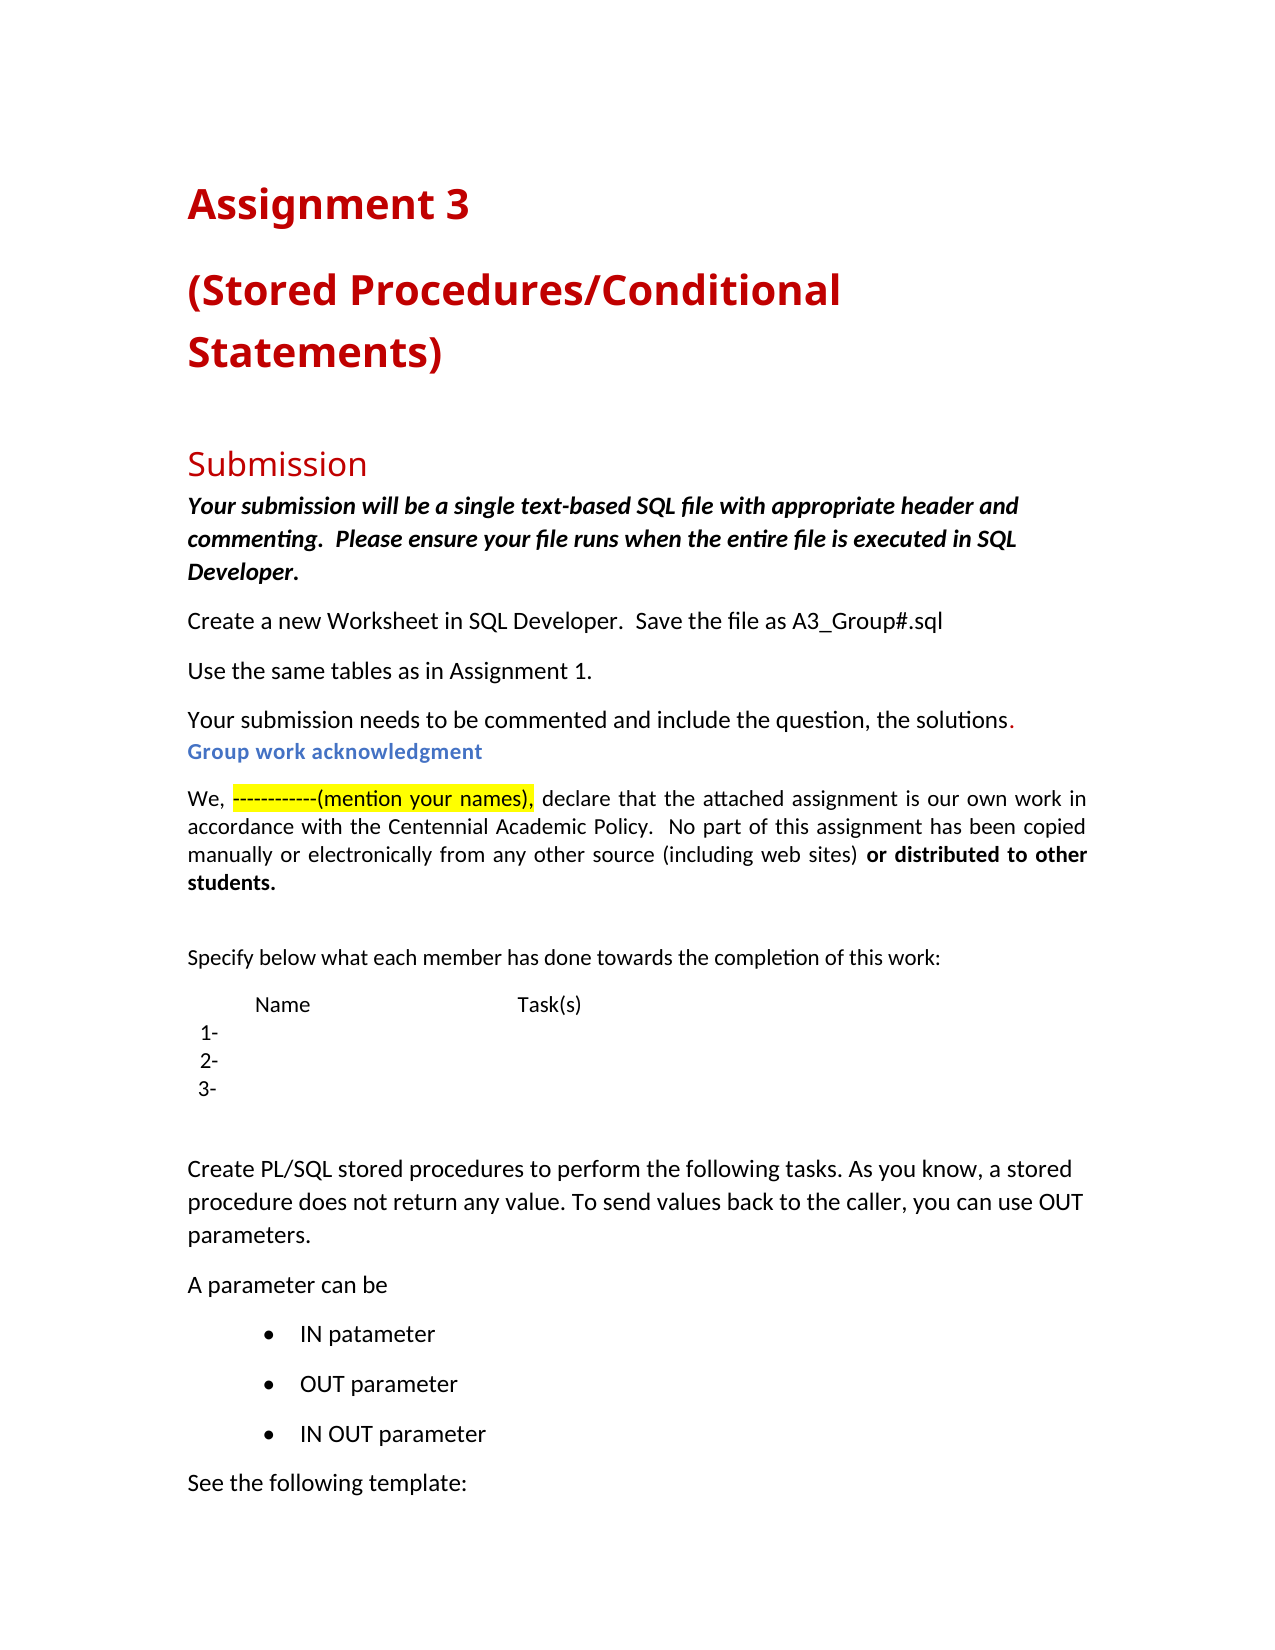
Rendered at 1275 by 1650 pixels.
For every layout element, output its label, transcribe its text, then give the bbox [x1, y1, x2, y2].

text Assignment 3 [187, 175, 1087, 232]
text Create PL/SQL stored procedures to perform the following tasks. As you know, a stored procedure does not return any value. To send values back to the caller, you can use OUT parameters. [187, 1153, 1087, 1250]
text 2- [199, 1046, 1087, 1074]
text Your submission will be a single text-based SQL file with appropriate header and commenting. Please ensure your file runs when the entire file is executed in SQL Developer. [187, 490, 1087, 586]
text Name Task(s) [199, 990, 1087, 1018]
text Your submission needs to be commented and include the question, the solutions. [187, 704, 1087, 735]
text Specify below what each member has done towards the completion of this work: [187, 943, 1087, 971]
text (Stored Procedures/Conditional Statements) [187, 261, 1087, 379]
text Group work acknowledgment [187, 737, 1087, 766]
list OUT parameter [262, 1368, 1087, 1399]
text 1- [199, 1018, 1087, 1046]
text A parameter can be [187, 1269, 1087, 1299]
list IN OUT parameter [262, 1418, 1087, 1448]
text Submission [187, 441, 1087, 486]
text Use the same tables as in Assignment 1. [187, 655, 1087, 686]
text Create a new Worksheet in SQL Developer. Save the file as A3_Group#.sql [187, 605, 1087, 636]
text 3- [187, 1074, 1087, 1102]
text See the following template: [187, 1467, 1087, 1498]
list IN patameter [262, 1318, 1087, 1349]
text We, ------------(mention your names), declare that the attached assignment is our own work in accordance with the Centennial Academic Policy. No part of this assignment has been copied manually or electronically from any other source (including web sites) or distributed to other students. [187, 784, 1087, 896]
